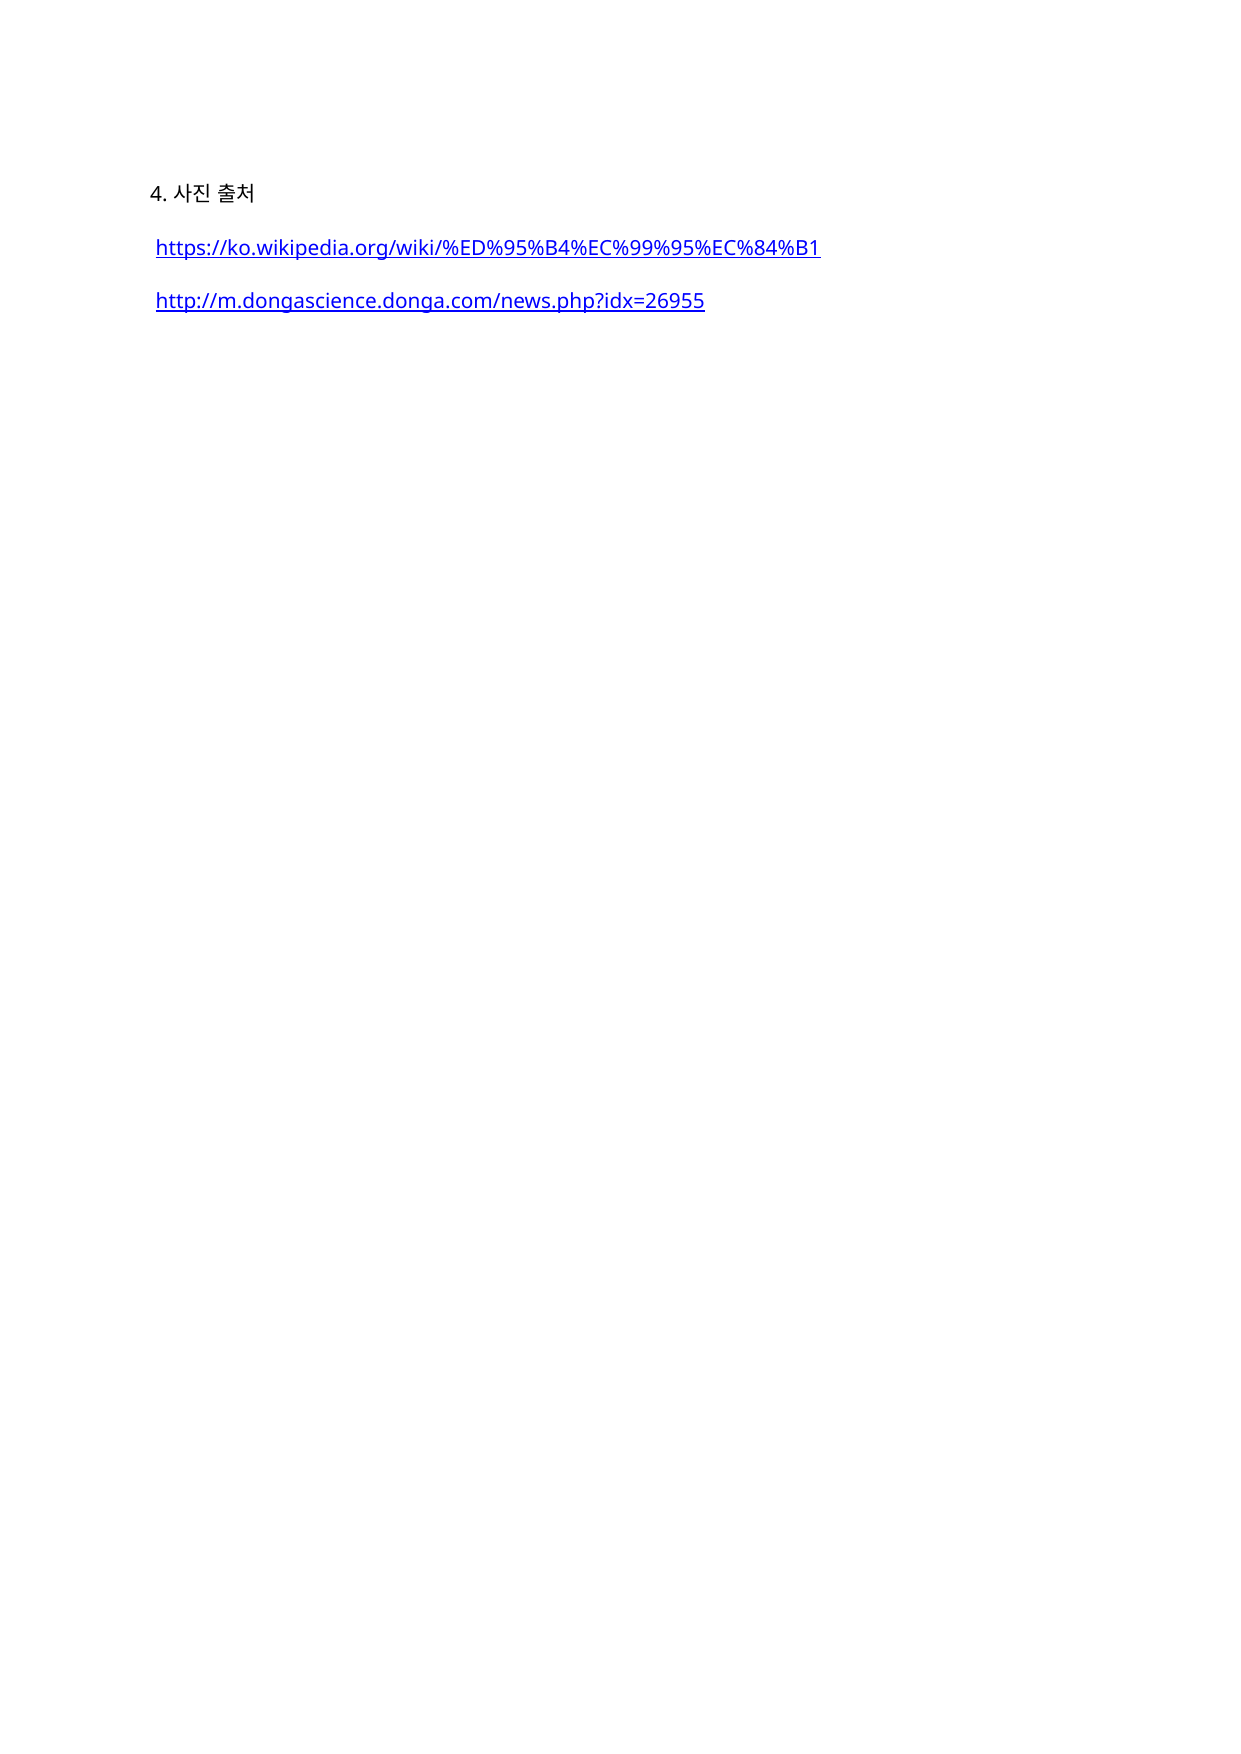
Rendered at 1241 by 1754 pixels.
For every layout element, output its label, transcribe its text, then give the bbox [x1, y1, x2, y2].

text https://ko.wikipedia.org/wiki/%ED%95%B4%EC%99%95%EC%84%B1 [150, 233, 1090, 261]
text http://m.dongascience.donga.com/news.php?idx=26955 [150, 286, 1090, 315]
text 4. 사진 출처 [150, 177, 1090, 207]
